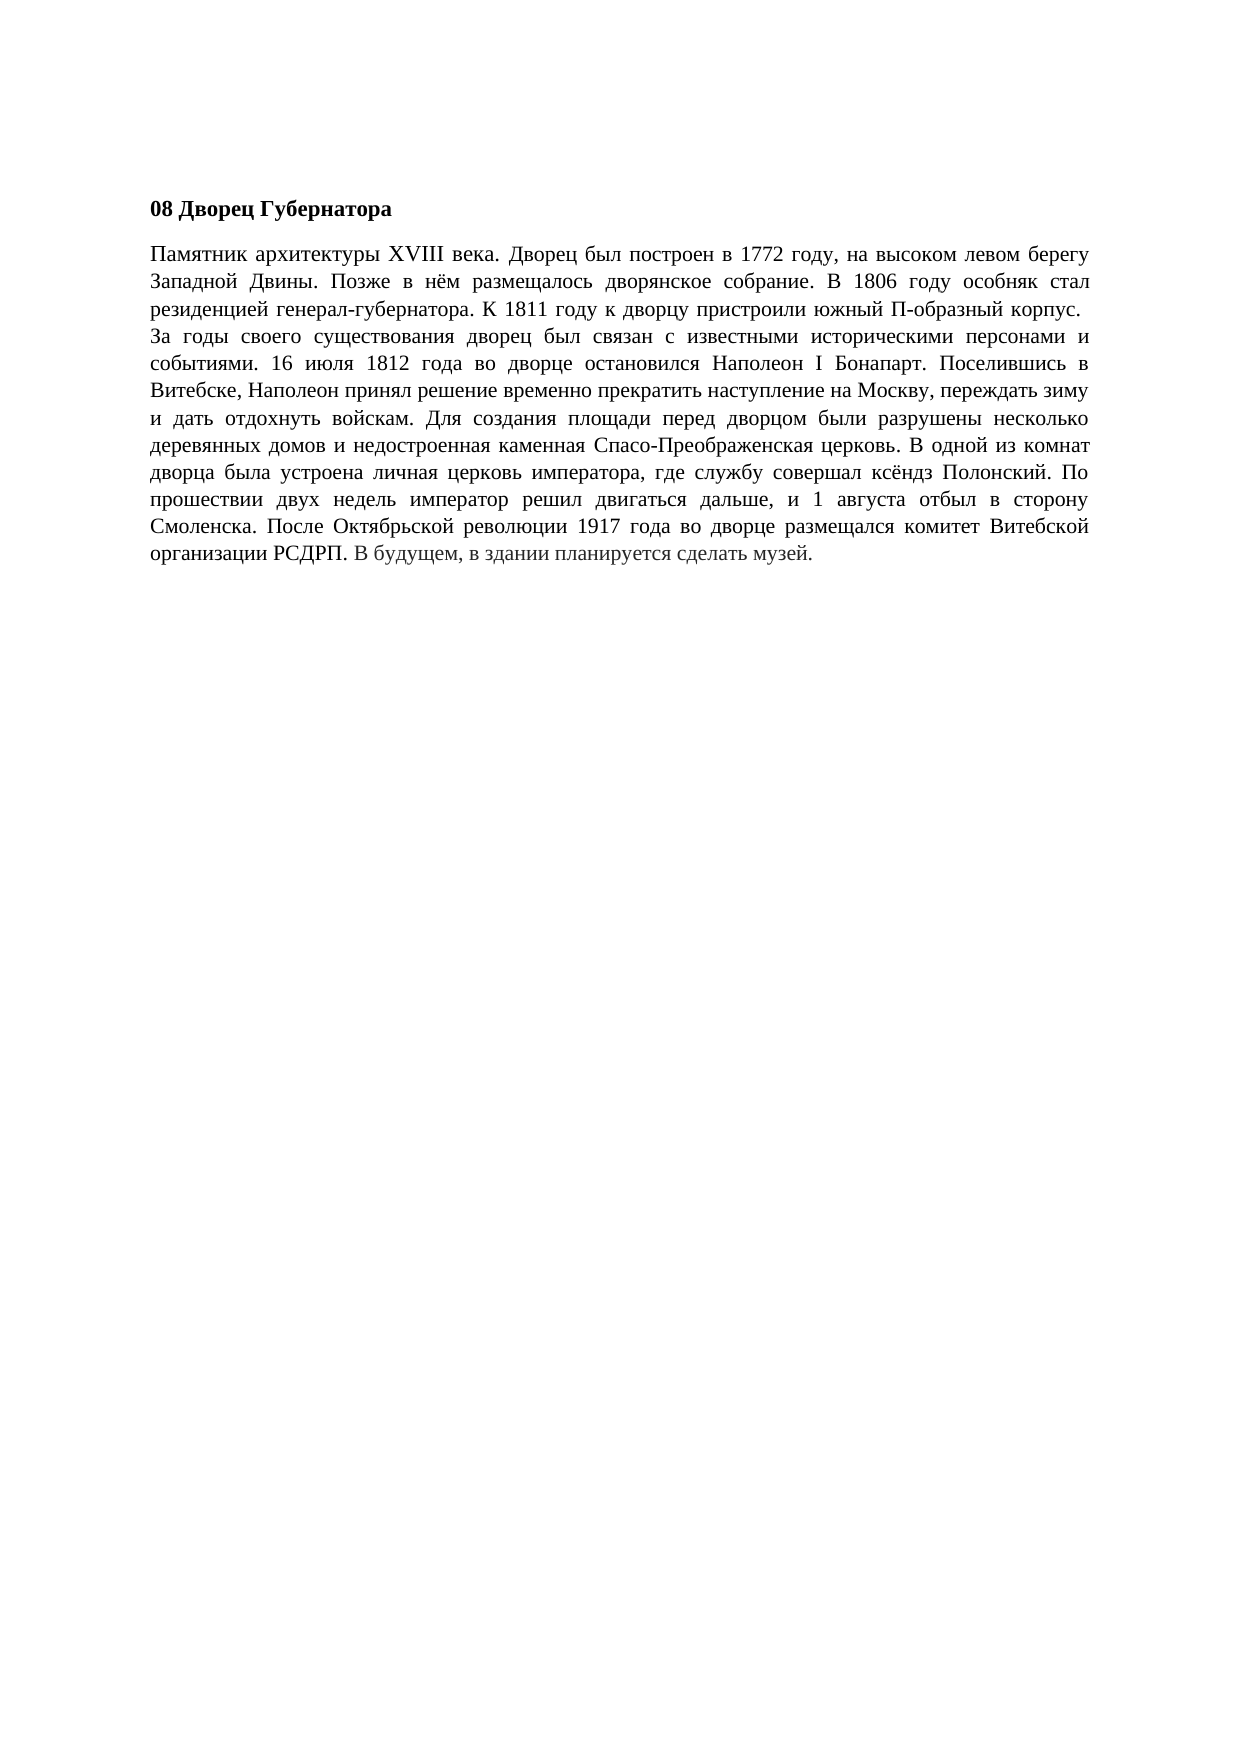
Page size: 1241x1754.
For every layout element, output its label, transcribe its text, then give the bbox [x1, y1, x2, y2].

text Памятник архитектуры XVIII века. Дворец был построен в 1772 году, на высоком левом берегу Западной Двины. Позже в нём размещалось дворянское собрание. В 1806 году особняк стал резиденцией генерал-губернатора. К 1811 году к дворцу пристроили южный П-образный корпус. За годы своего существования дворец был связан с известными историческими персонами и событиями. 16 июля 1812 года во дворце остановился Наполеон I Бонапарт. Поселившись в Витебске, Наполеон принял решение временно прекратить наступление на Москву, переждать зиму и дать отдохнуть войскам. Для создания площади перед дворцом были разрушены несколько деревянных домов и недостроенная каменная Спасо-Преображенская церковь. В одной из комнат дворца была устроена личная церковь императора, где службу совершал ксёндз Полонский. По прошествии двух недель император решил двигаться дальше, и 1 августа отбыл в сторону Смоленска. После Октябрьской революции 1917 года во дворце размещался комитет Витебской организации РСДРП. В будущем, в здании планируется сделать музей. [150, 240, 1090, 566]
text 08 Дворец Губернатора [150, 195, 1090, 221]
